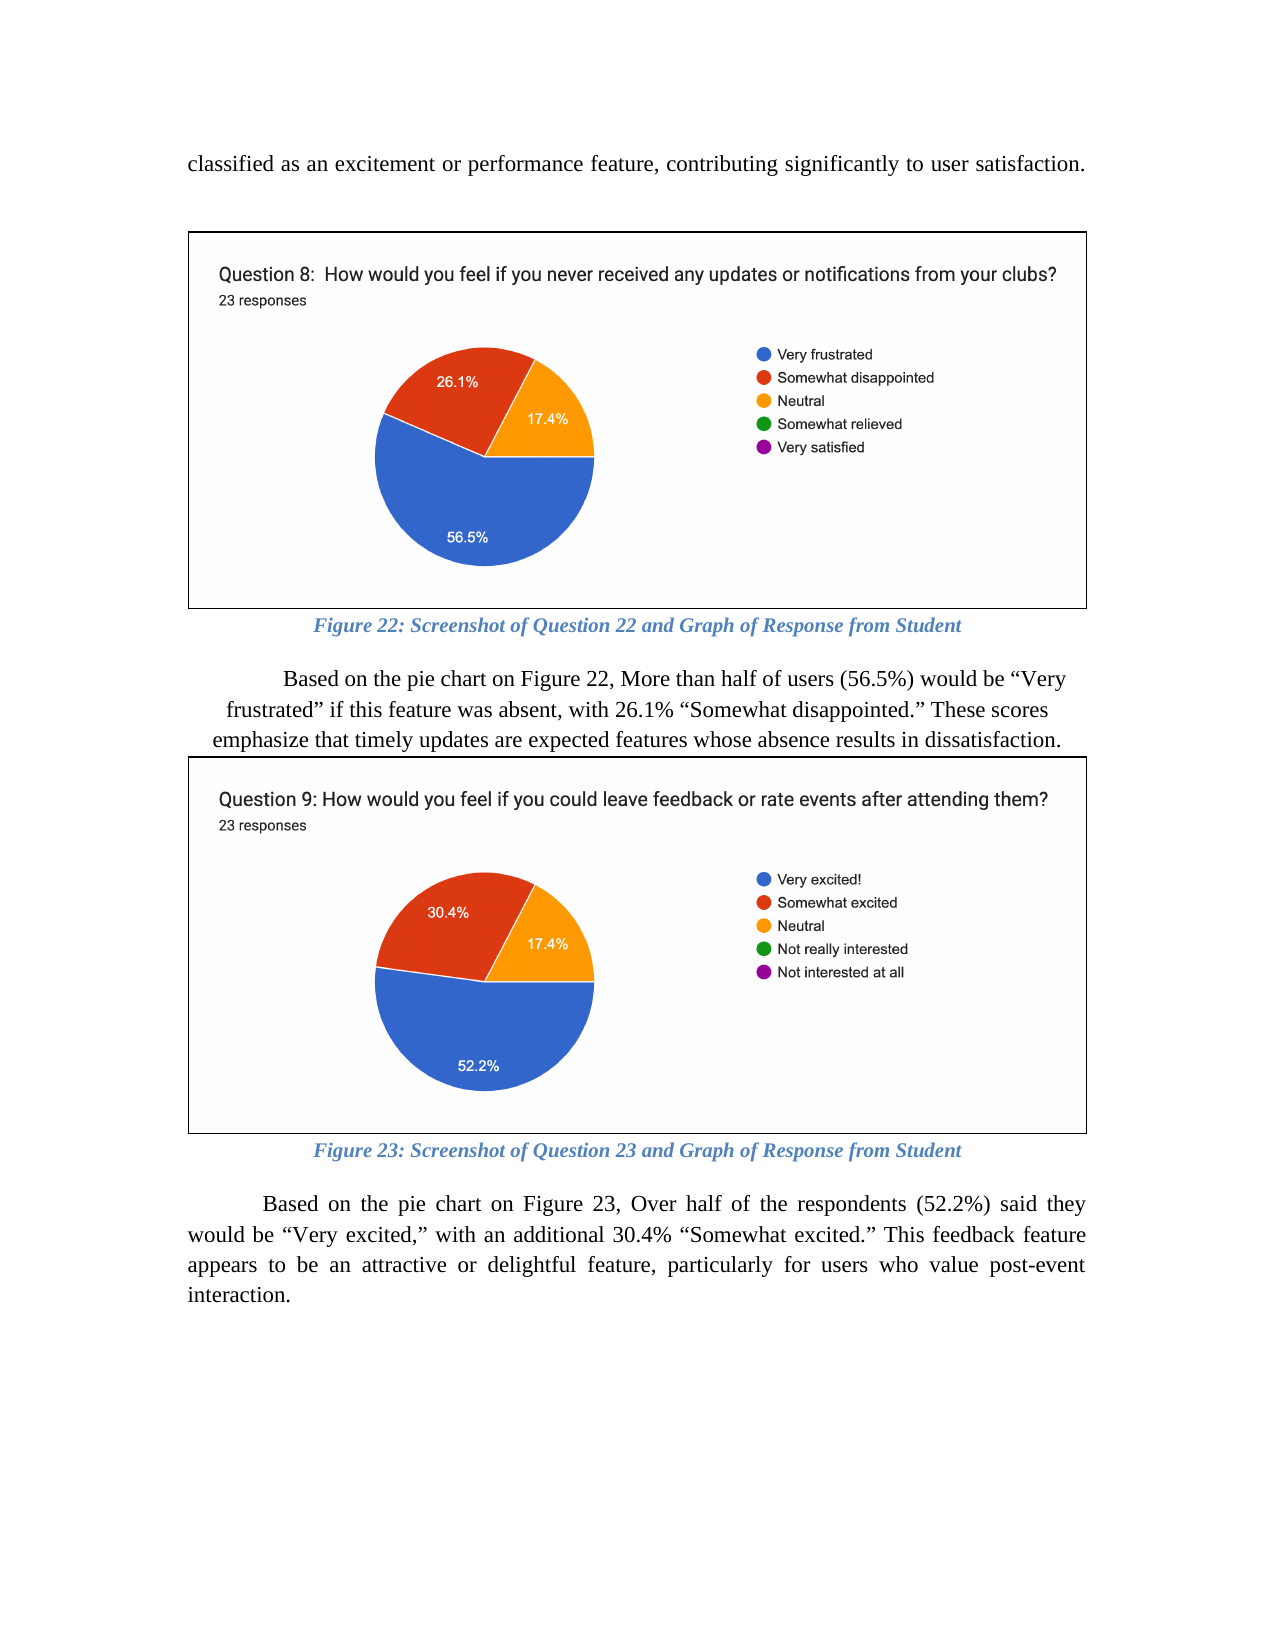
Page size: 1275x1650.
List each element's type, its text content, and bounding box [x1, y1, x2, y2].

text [187, 150, 1087, 207]
text Based on the pie chart on Figure 22, More than half of users (56.5%) would be “Very frustrated” if this feature was absent, with 26.1% “Somewhat disappointed.” These scores emphasize that timely updates are expected features whose absence results in dissatisfaction. Figure 23: Screenshot of Question 23 and Graph of Response from Student [187, 666, 1087, 756]
text Based on the pie chart on Figure 23, Over half of the respondents (52.2%) said they would be “Very excited,” with an additional 30.4% “Somewhat excited.” This feedback feature appears to be an attractive or delightful feature, particularly for users who value post-event interaction. [187, 1190, 1087, 1307]
picture [189, 758, 1086, 1133]
picture [189, 233, 1086, 608]
